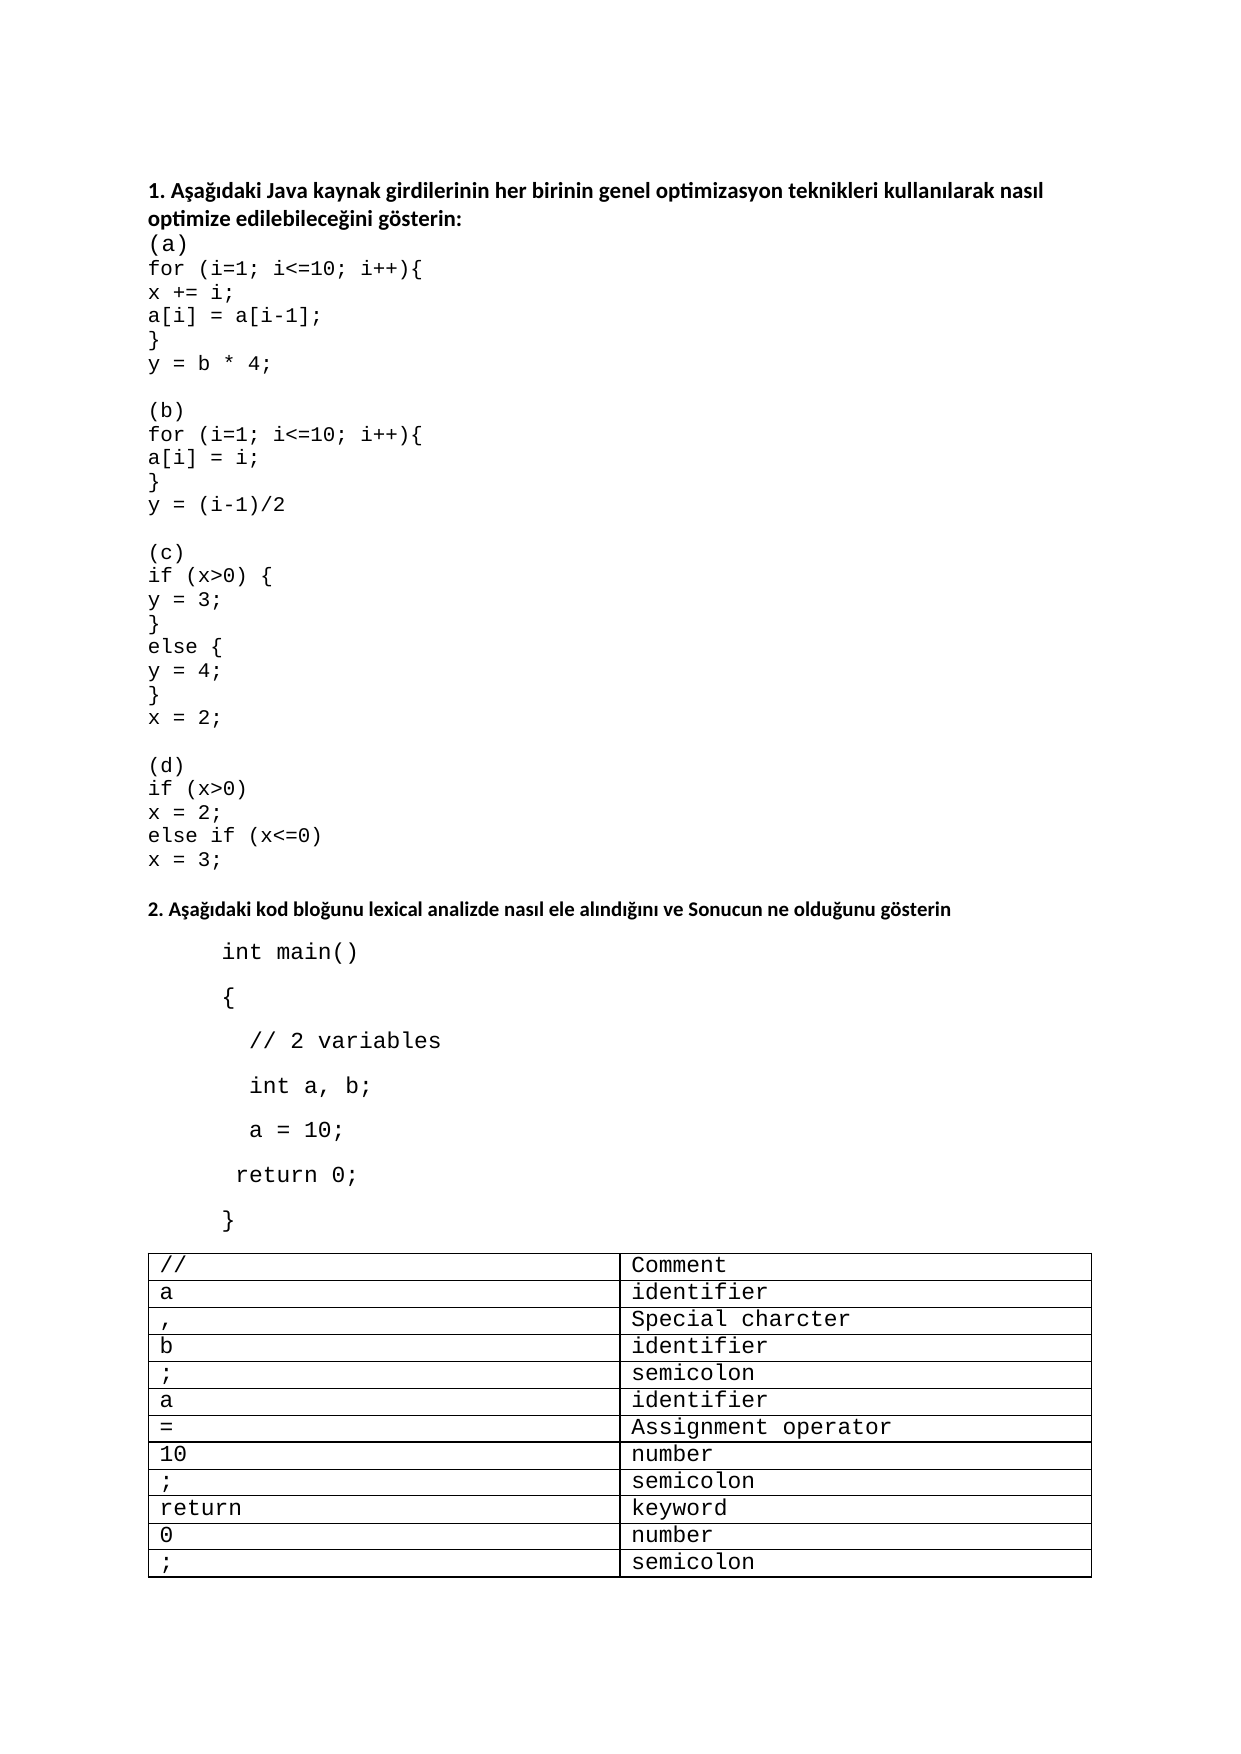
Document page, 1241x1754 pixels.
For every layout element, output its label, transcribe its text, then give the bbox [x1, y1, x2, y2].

text x = 2; [148, 802, 1093, 826]
table_cell ; [149, 1550, 619, 1576]
table_cell keyword [621, 1496, 1091, 1522]
text y = b * 4; [148, 353, 1093, 376]
text y = (i-1)/2 [148, 494, 1093, 518]
text a = 10; [148, 1119, 1093, 1145]
table_cell 0 [149, 1524, 619, 1549]
text x = 3; [148, 849, 1093, 873]
text // 2 variables [148, 1030, 1093, 1056]
text } [148, 329, 1093, 353]
table_cell identifier [621, 1335, 1091, 1361]
table_cell 10 [149, 1443, 619, 1468]
table_cell , [149, 1308, 619, 1333]
text return 0; [148, 1163, 1093, 1189]
text 2. Aşağıdaki kod bloğunu lexical analizde nasıl ele alındığını ve Sonucun ne olduğunu gösterin [148, 896, 1093, 922]
text { [148, 985, 1093, 1011]
text if (x>0) { [148, 565, 1093, 589]
table_cell Special charcter [621, 1308, 1091, 1333]
table_cell identifier [621, 1389, 1091, 1414]
table_cell identifier [621, 1281, 1091, 1307]
text (a) [148, 232, 1093, 258]
text (d) [148, 754, 1093, 778]
text y = 3; [148, 589, 1093, 613]
text for (i=1; i<=10; i++){ [148, 423, 1093, 447]
table_cell Assignment operator [621, 1416, 1091, 1441]
text int main() [148, 941, 1093, 966]
table_cell semicolon [621, 1470, 1091, 1495]
table_cell semicolon [621, 1362, 1091, 1387]
text (b) [148, 400, 1093, 423]
text else { [148, 636, 1093, 660]
table_cell = [149, 1416, 619, 1441]
table_cell ; [149, 1362, 619, 1387]
table_cell number [621, 1443, 1091, 1468]
text } [148, 684, 1093, 707]
table_cell a [149, 1281, 619, 1307]
table_cell semicolon [621, 1550, 1091, 1576]
table_cell ; [149, 1470, 619, 1495]
table_cell return [149, 1496, 619, 1522]
text (c) [148, 542, 1093, 565]
table_header // [149, 1254, 619, 1279]
table_cell a [149, 1389, 619, 1414]
text for (i=1; i<=10; i++){ [148, 258, 1093, 282]
text else if (x<=0) [148, 826, 1093, 849]
text int a, b; [148, 1074, 1093, 1100]
table_cell b [149, 1335, 619, 1361]
text x = 2; [148, 707, 1093, 731]
text if (x>0) [148, 778, 1093, 802]
text 1. Aşağıdaki Java kaynak girdilerinin her birinin genel optimizasyon teknikleri kullanılarak nasıl optimize edilebileceğini gösterin: [148, 176, 1093, 232]
table_cell number [621, 1524, 1091, 1549]
text } [148, 613, 1093, 636]
text } [148, 471, 1093, 494]
text a[i] = a[i-1]; [148, 305, 1093, 329]
text y = 4; [148, 660, 1093, 684]
text } [148, 1208, 1093, 1234]
table_header Comment [621, 1254, 1091, 1279]
text x += i; [148, 282, 1093, 305]
text a[i] = i; [148, 447, 1093, 471]
